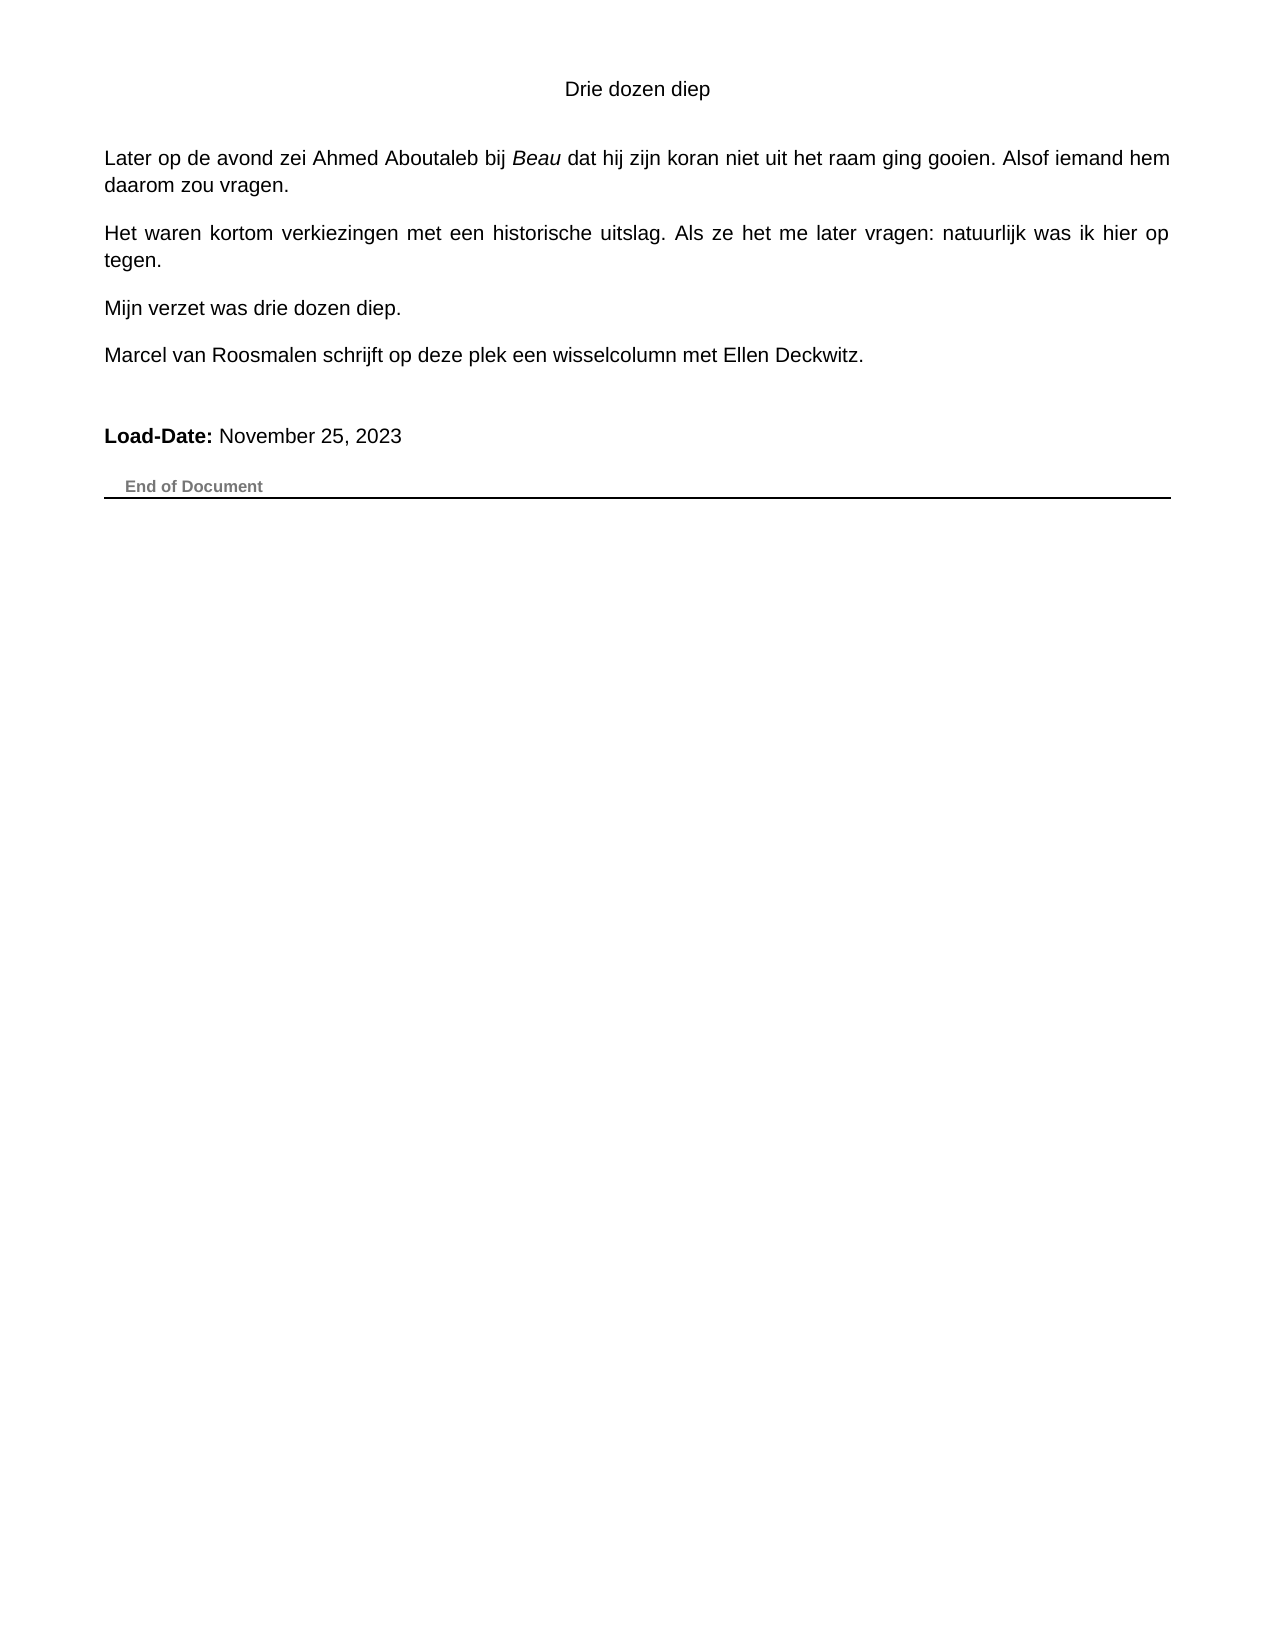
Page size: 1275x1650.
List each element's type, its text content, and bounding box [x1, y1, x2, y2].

text Later op de avond zei Ahmed Aboutaleb bij Beau dat hij zijn koran niet uit het raam ging gooien. Alsof iemand hem daarom zou vragen. [104, 142, 1171, 196]
text Marcel van Roosmalen schrijft op deze plek een wisselcolumn met Ellen Deckwitz. [104, 340, 1171, 367]
text Mijn verzet was drie dozen diep. [104, 292, 1171, 319]
text End of Document [125, 477, 1171, 496]
text Het waren kortom verkiezingen met een historische uitslag. Als ze het me later vragen: natuurlijk was ik hier op tegen. [104, 217, 1171, 271]
text Load-Date: November 25, 2023 [104, 392, 1171, 448]
